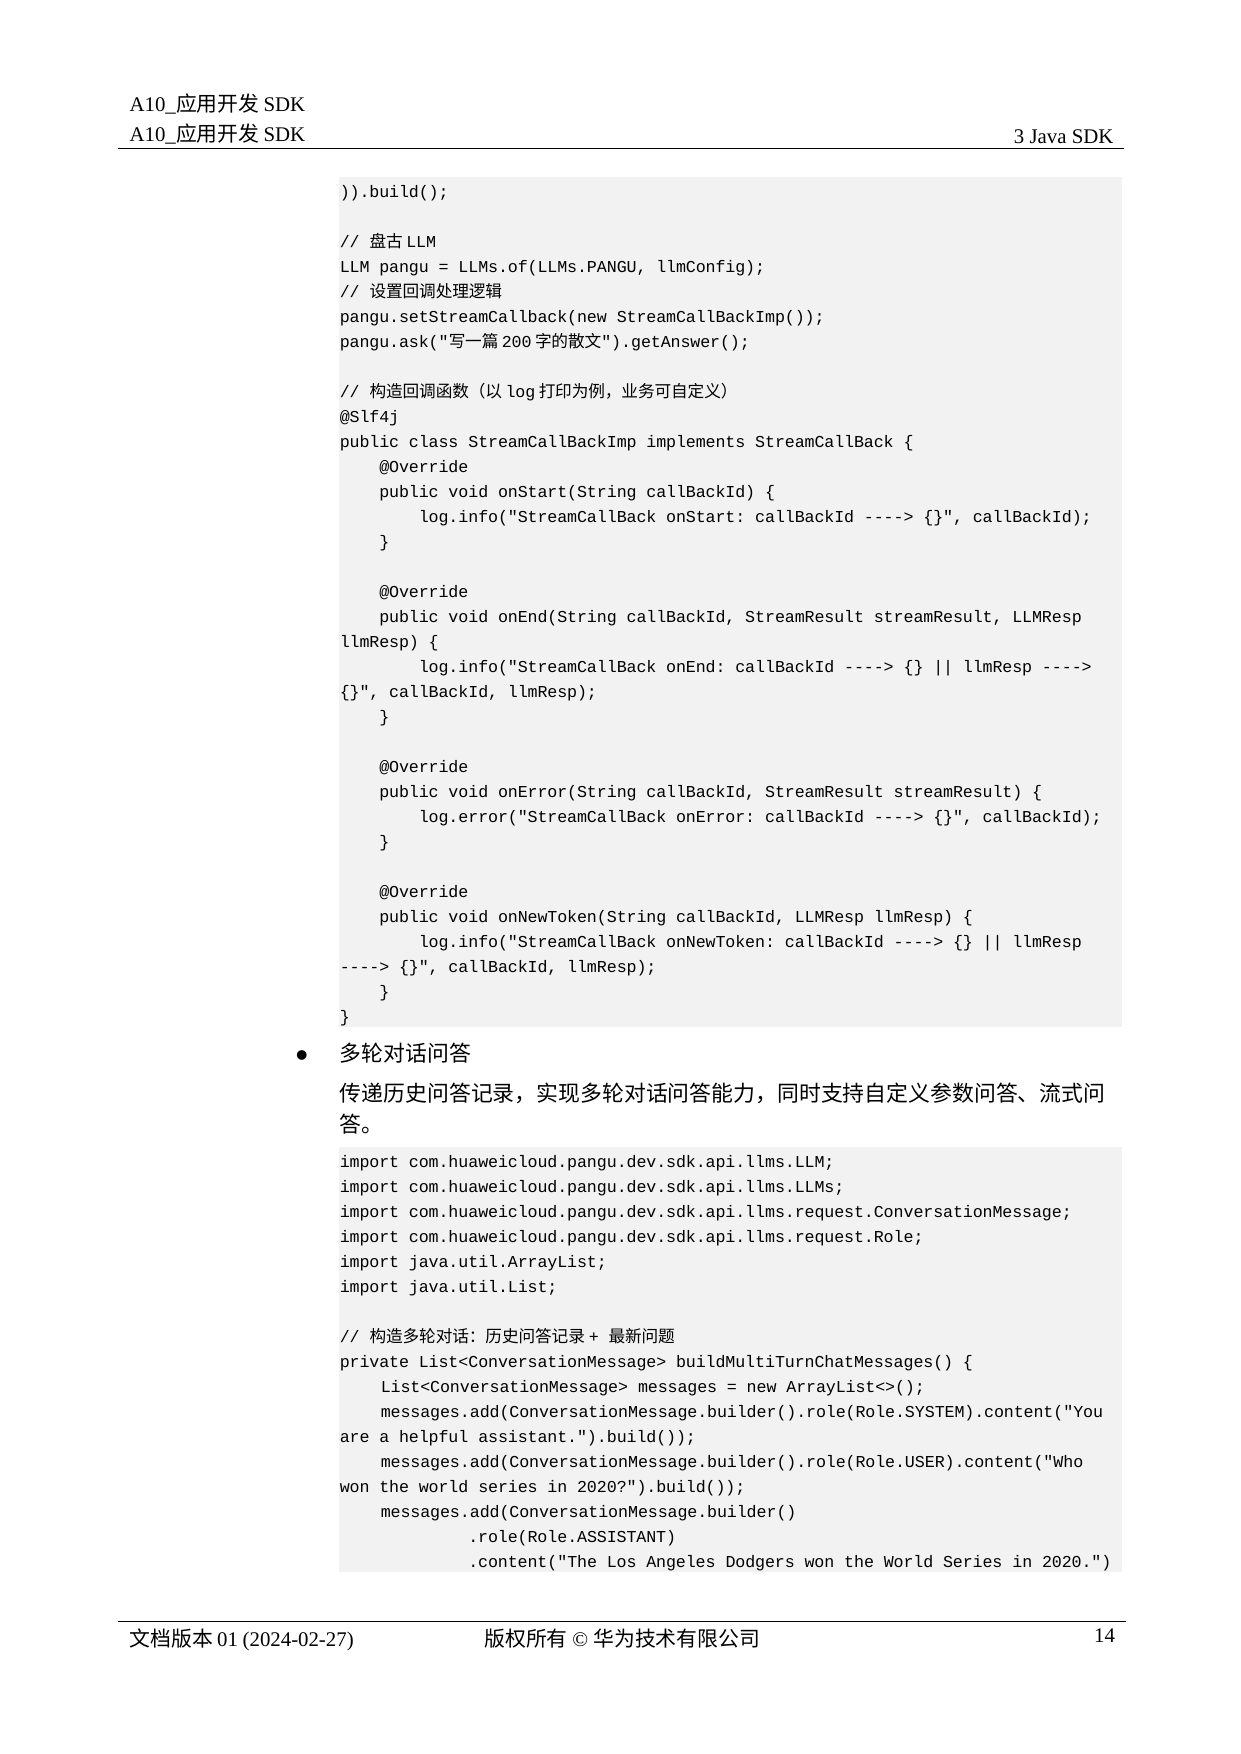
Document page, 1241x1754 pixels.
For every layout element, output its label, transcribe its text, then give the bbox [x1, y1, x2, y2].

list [339, 177, 1122, 1027]
list 传递历史问答记录，实现多轮对话问答能力，同时支持自定义参数问答、流式问答。 [339, 1076, 1122, 1139]
list 多轮对话问答 [295, 1036, 1122, 1067]
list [339, 1147, 1122, 1572]
